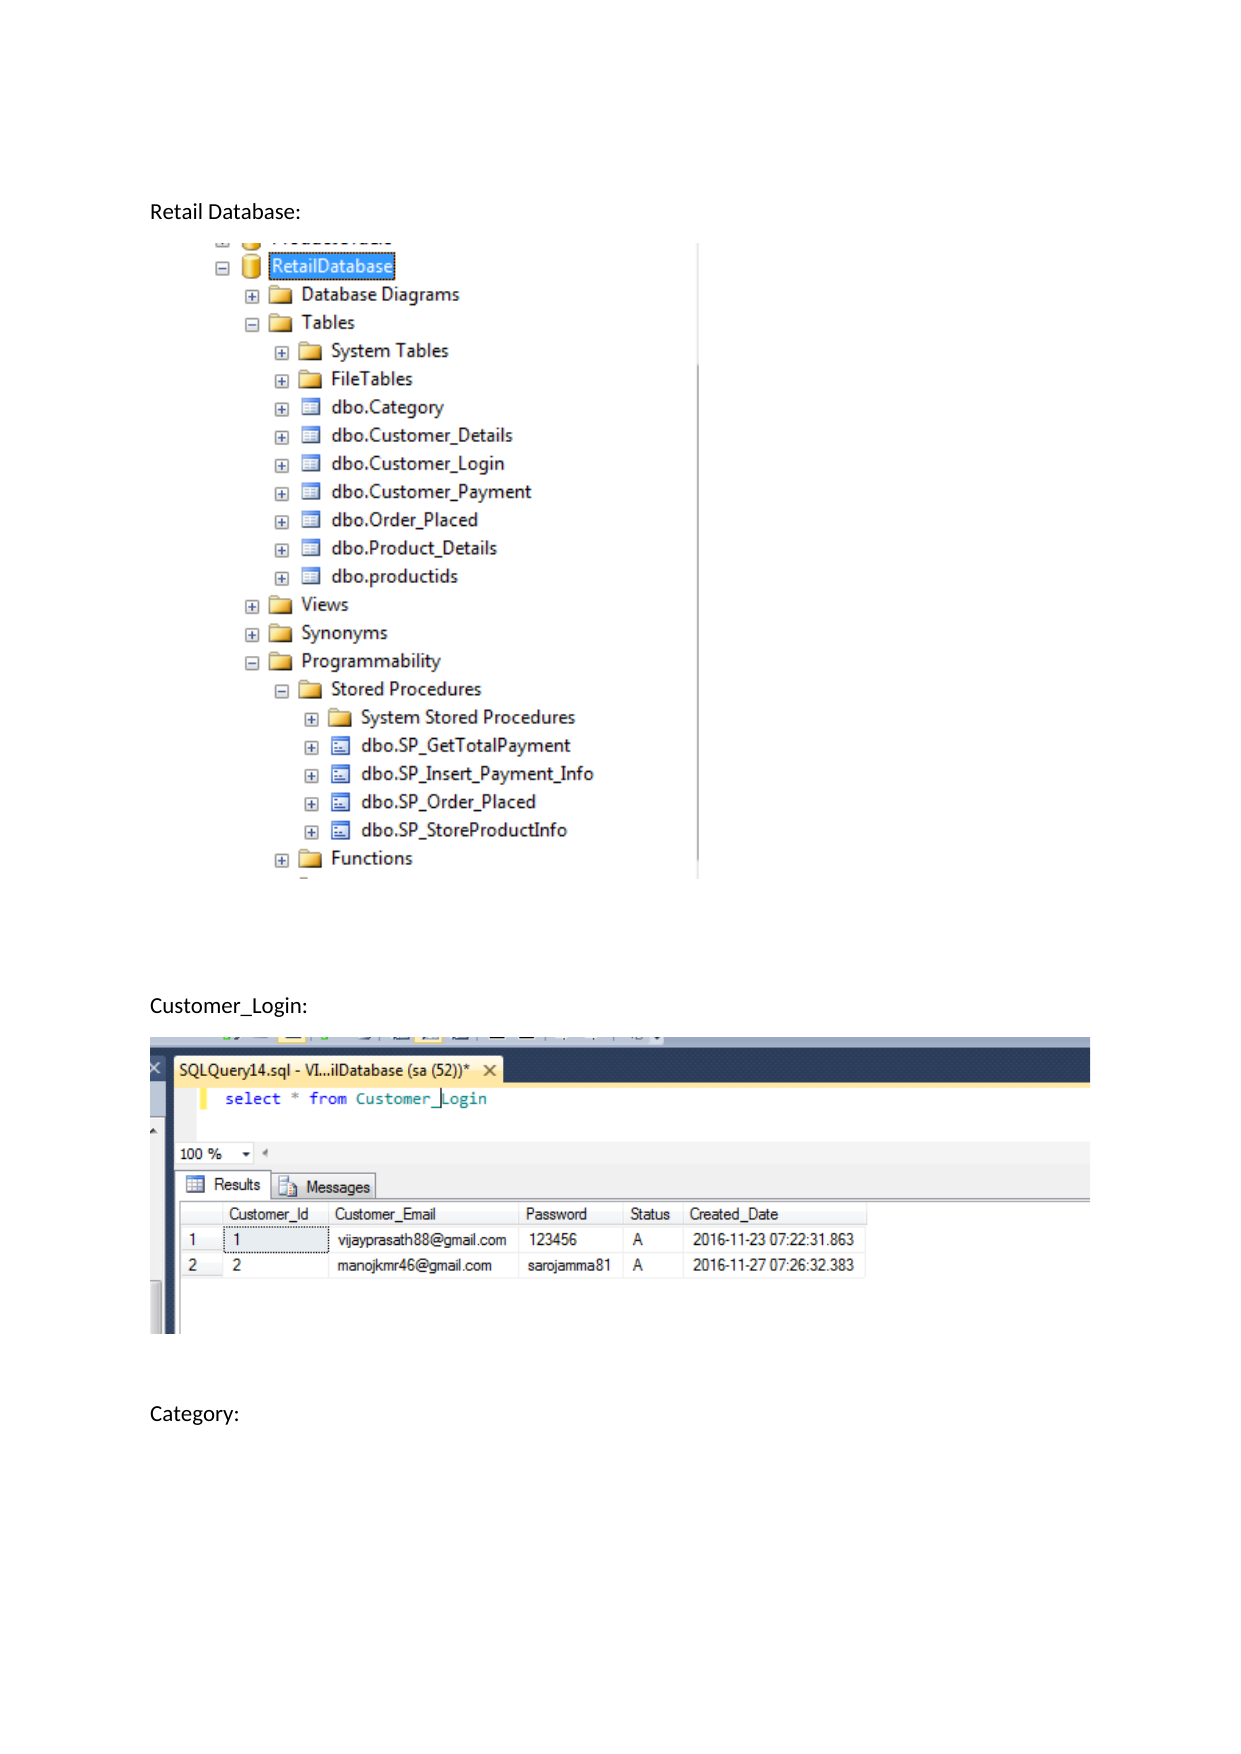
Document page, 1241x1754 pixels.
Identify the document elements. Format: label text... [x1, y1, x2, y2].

text Retail Database: [150, 197, 1090, 225]
text Customer_Login: [150, 991, 1090, 1019]
picture [150, 1037, 1091, 1334]
picture [150, 243, 699, 879]
text Category: [150, 1399, 1090, 1427]
